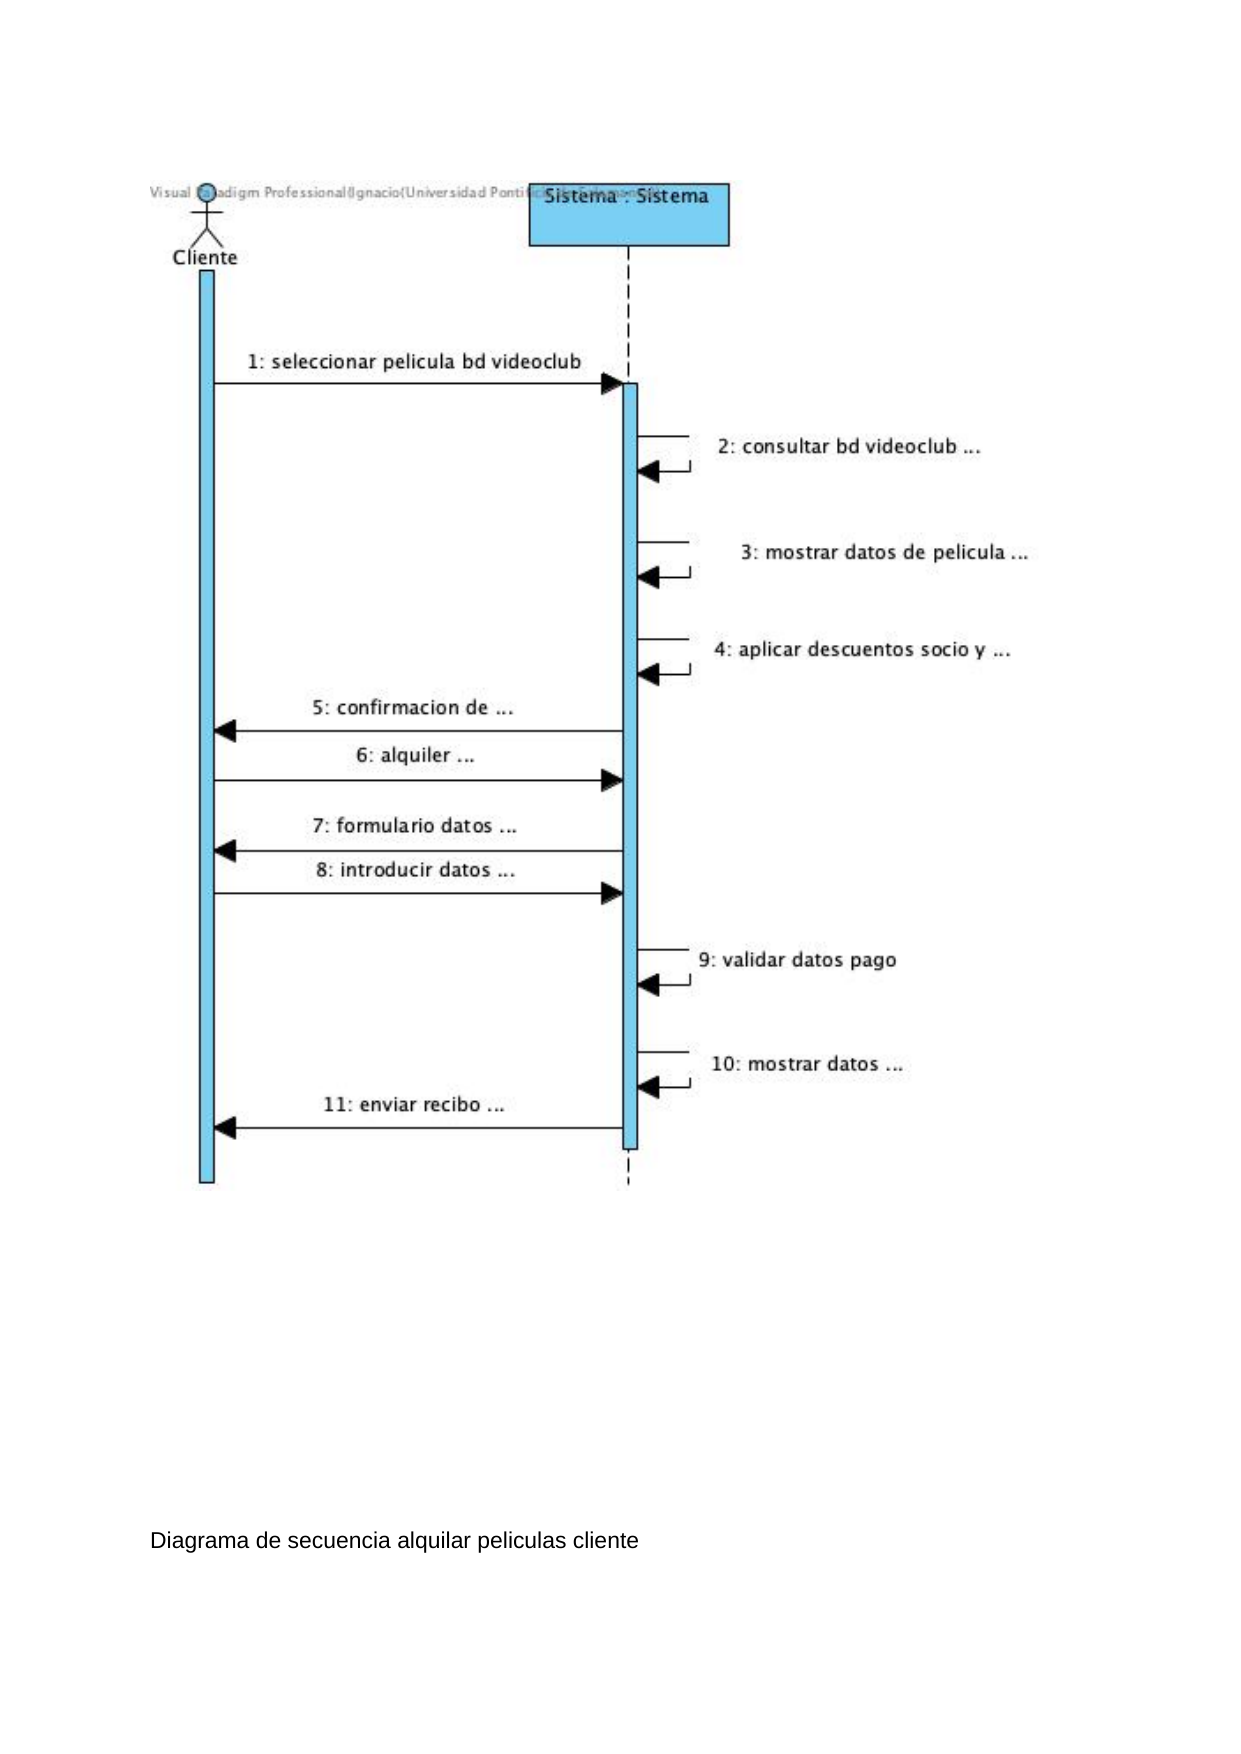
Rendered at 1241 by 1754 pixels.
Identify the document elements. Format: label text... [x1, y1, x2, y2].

text Diagrama de secuencia alquilar peliculas cliente [150, 1527, 1090, 1553]
picture [150, 180, 1090, 1191]
